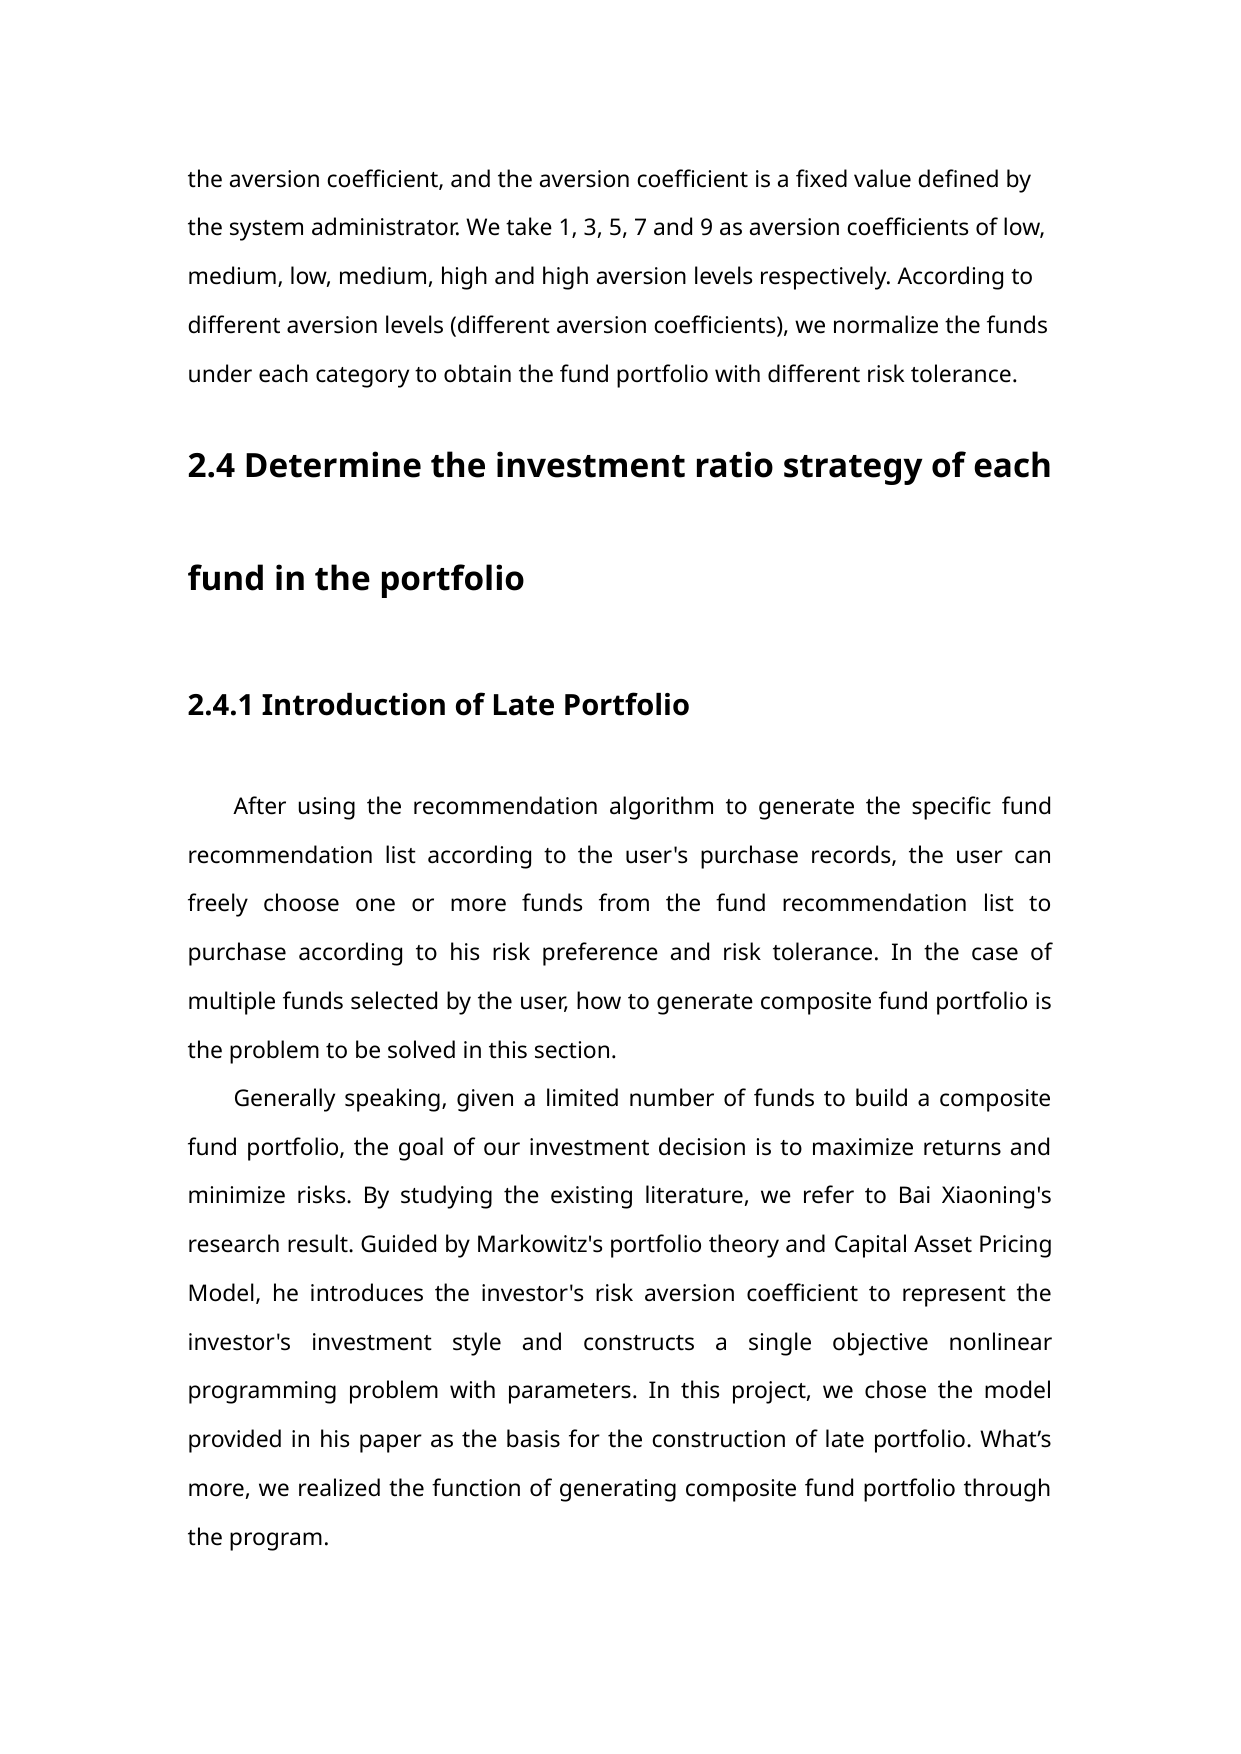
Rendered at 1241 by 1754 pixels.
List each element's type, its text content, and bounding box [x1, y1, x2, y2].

subtitle 2.4 Determine the investment ratio strategy of each fund in the portfolio [187, 432, 1053, 609]
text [187, 162, 1053, 389]
text Generally speaking, given a limited number of funds to build a composite fund portfolio, the goal of our investment decision is to maximize returns and minimize risks. By studying the existing literature, we refer to Bai Xiaoning's research result. Guided by Markowitz's portfolio theory and Capital Asset Pricing Model, he introduces the investor's risk aversion coefficient to represent the investor's investment style and constructs a single objective nonlinear programming problem with parameters. In this project, we chose the model provided in his paper as the basis for the construction of late portfolio. What’s more, we realized the function of generating composite fund portfolio through the program. [187, 1081, 1053, 1552]
subtitle 2.4.1 Introduction of Late Portfolio [187, 672, 1053, 737]
text After using the recommendation algorithm to generate the specific fund recommendation list according to the user's purchase records, the user can freely choose one or more funds from the fund recommendation list to purchase according to his risk preference and risk tolerance. In the case of multiple funds selected by the user, how to generate composite fund portfolio is the problem to be solved in this section. [187, 789, 1053, 1066]
